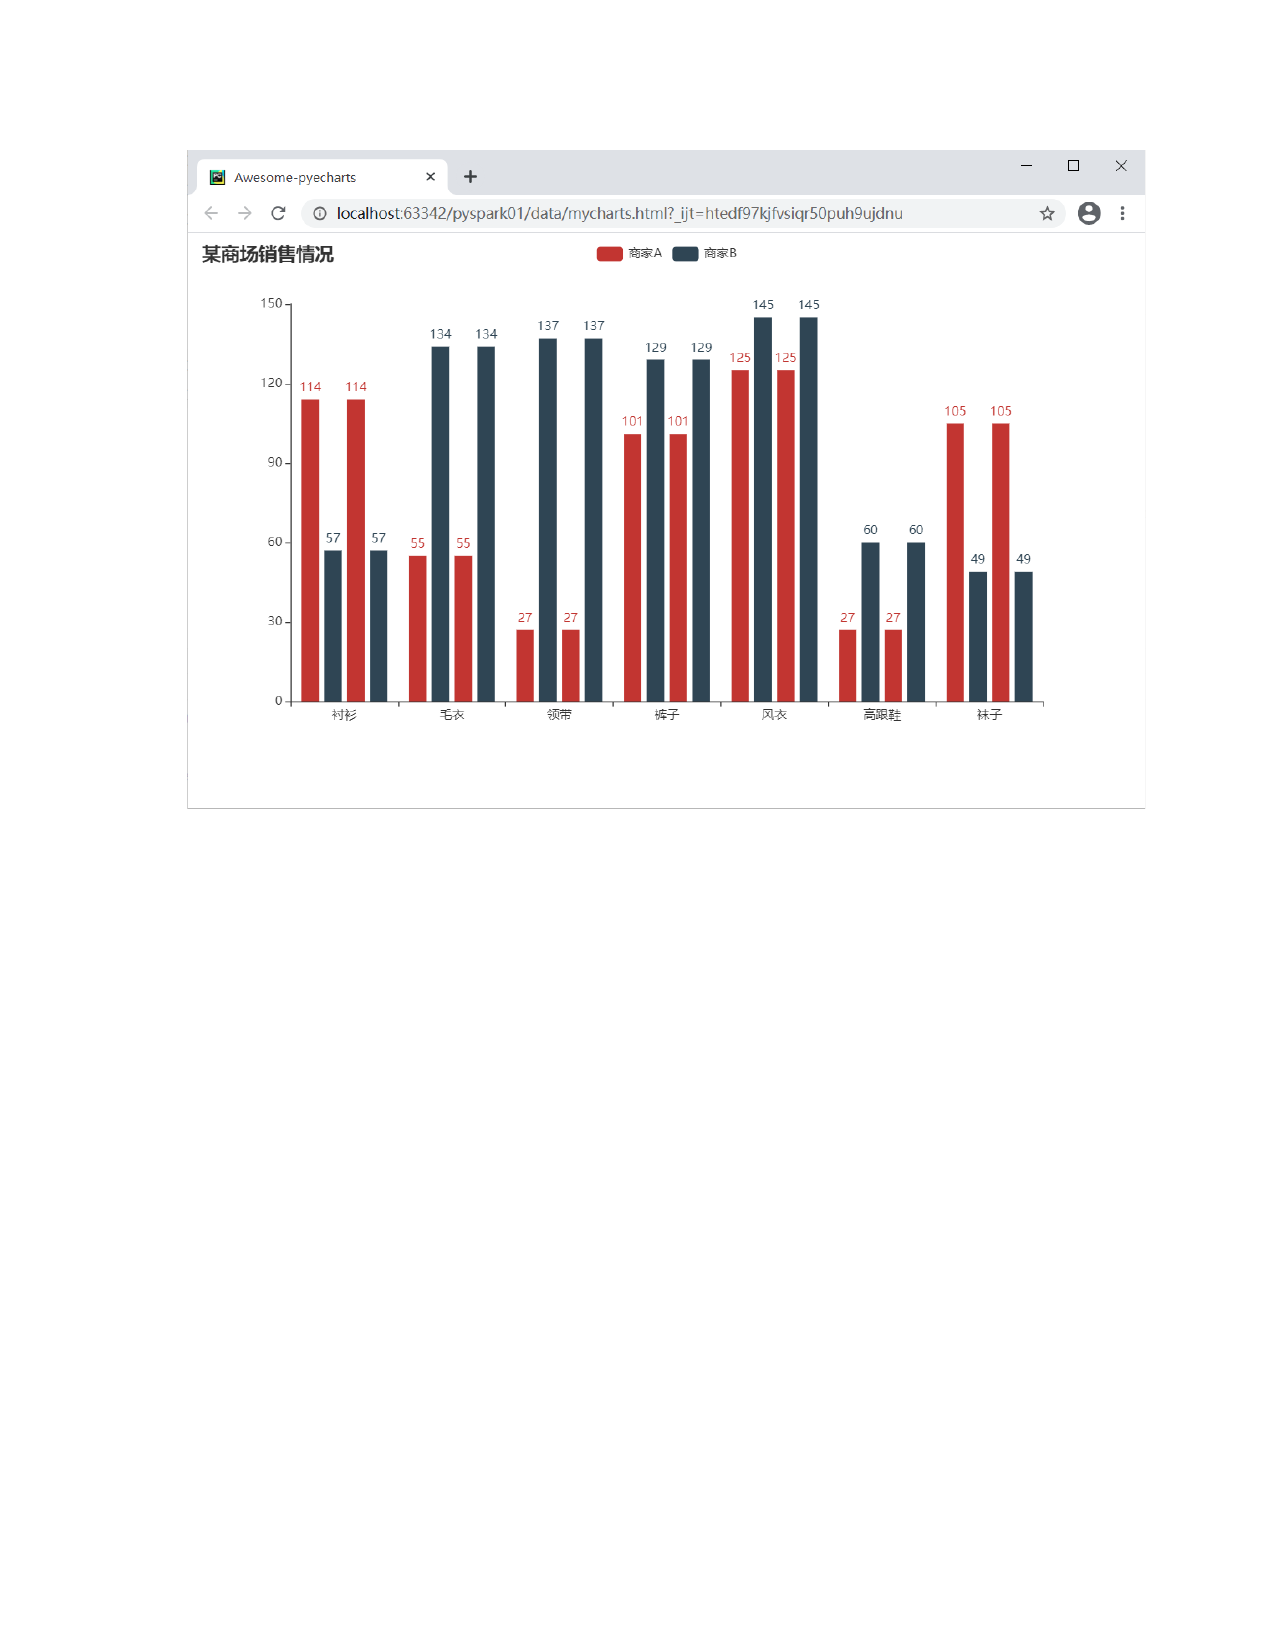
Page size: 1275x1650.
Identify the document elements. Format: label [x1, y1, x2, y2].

picture [187, 150, 1146, 809]
